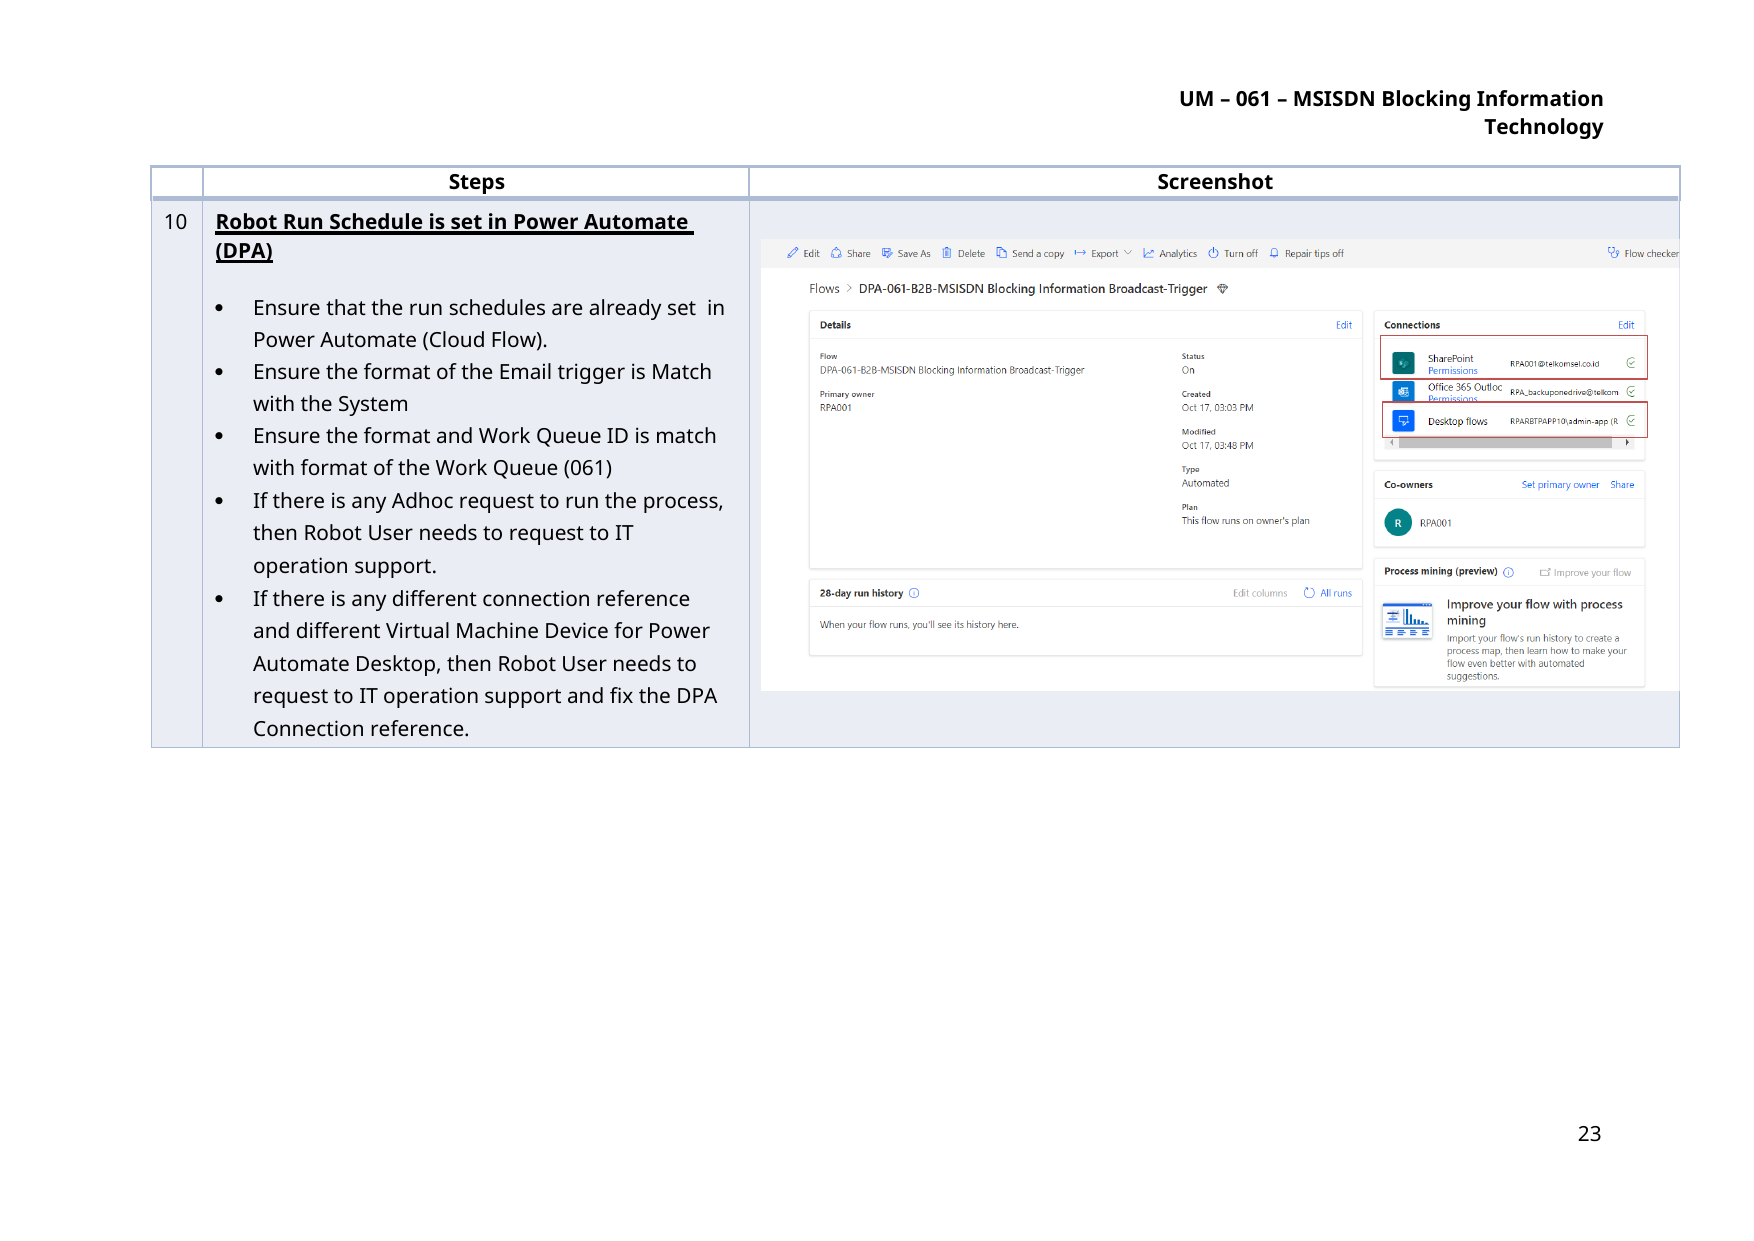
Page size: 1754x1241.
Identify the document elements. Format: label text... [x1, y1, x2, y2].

picture [761, 239, 1680, 691]
table_cell 10 [152, 197, 202, 747]
table_header Screenshot [750, 168, 1679, 196]
table_header [152, 168, 202, 196]
table_header Steps [204, 168, 748, 196]
table_cell Robot Run Schedule is set in Power Automate (DPA) Ensure that the run schedules are already set in Power Automate (Cloud Flow). Ensure the format of the Email trigger is Match with the System Ensure the format and Work Queue ID is match with format of the Work Queue (061) If there is any Adhoc request to run the process, then Robot User needs to request to IT operation support. If there is any different connection reference and different Virtual Machine Device for Power Automate Desktop, then Robot User needs to request to IT operation support and fix the DPA Connection reference. [203, 201, 749, 747]
table_cell [750, 196, 1679, 747]
